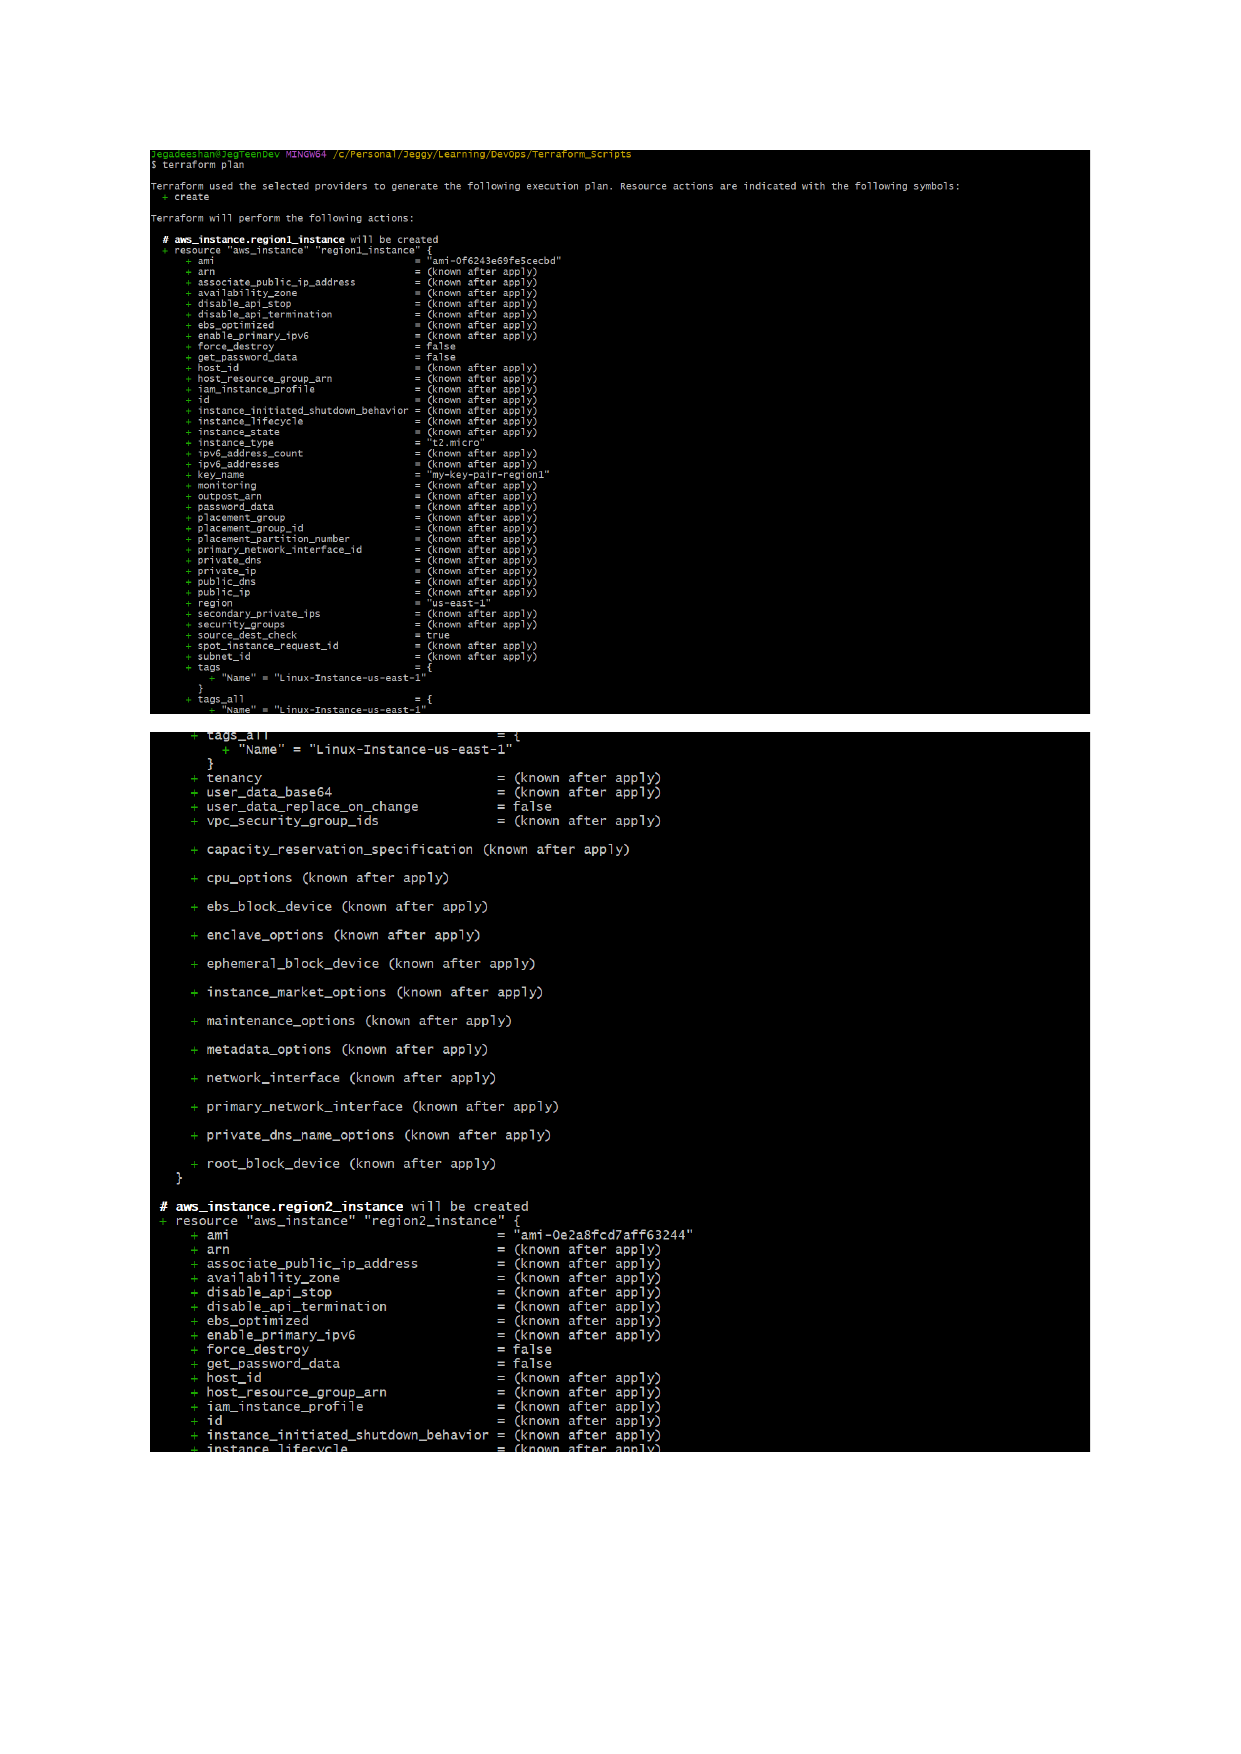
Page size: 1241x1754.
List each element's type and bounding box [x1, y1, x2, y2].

picture [150, 150, 1091, 714]
picture [150, 732, 1091, 1452]
